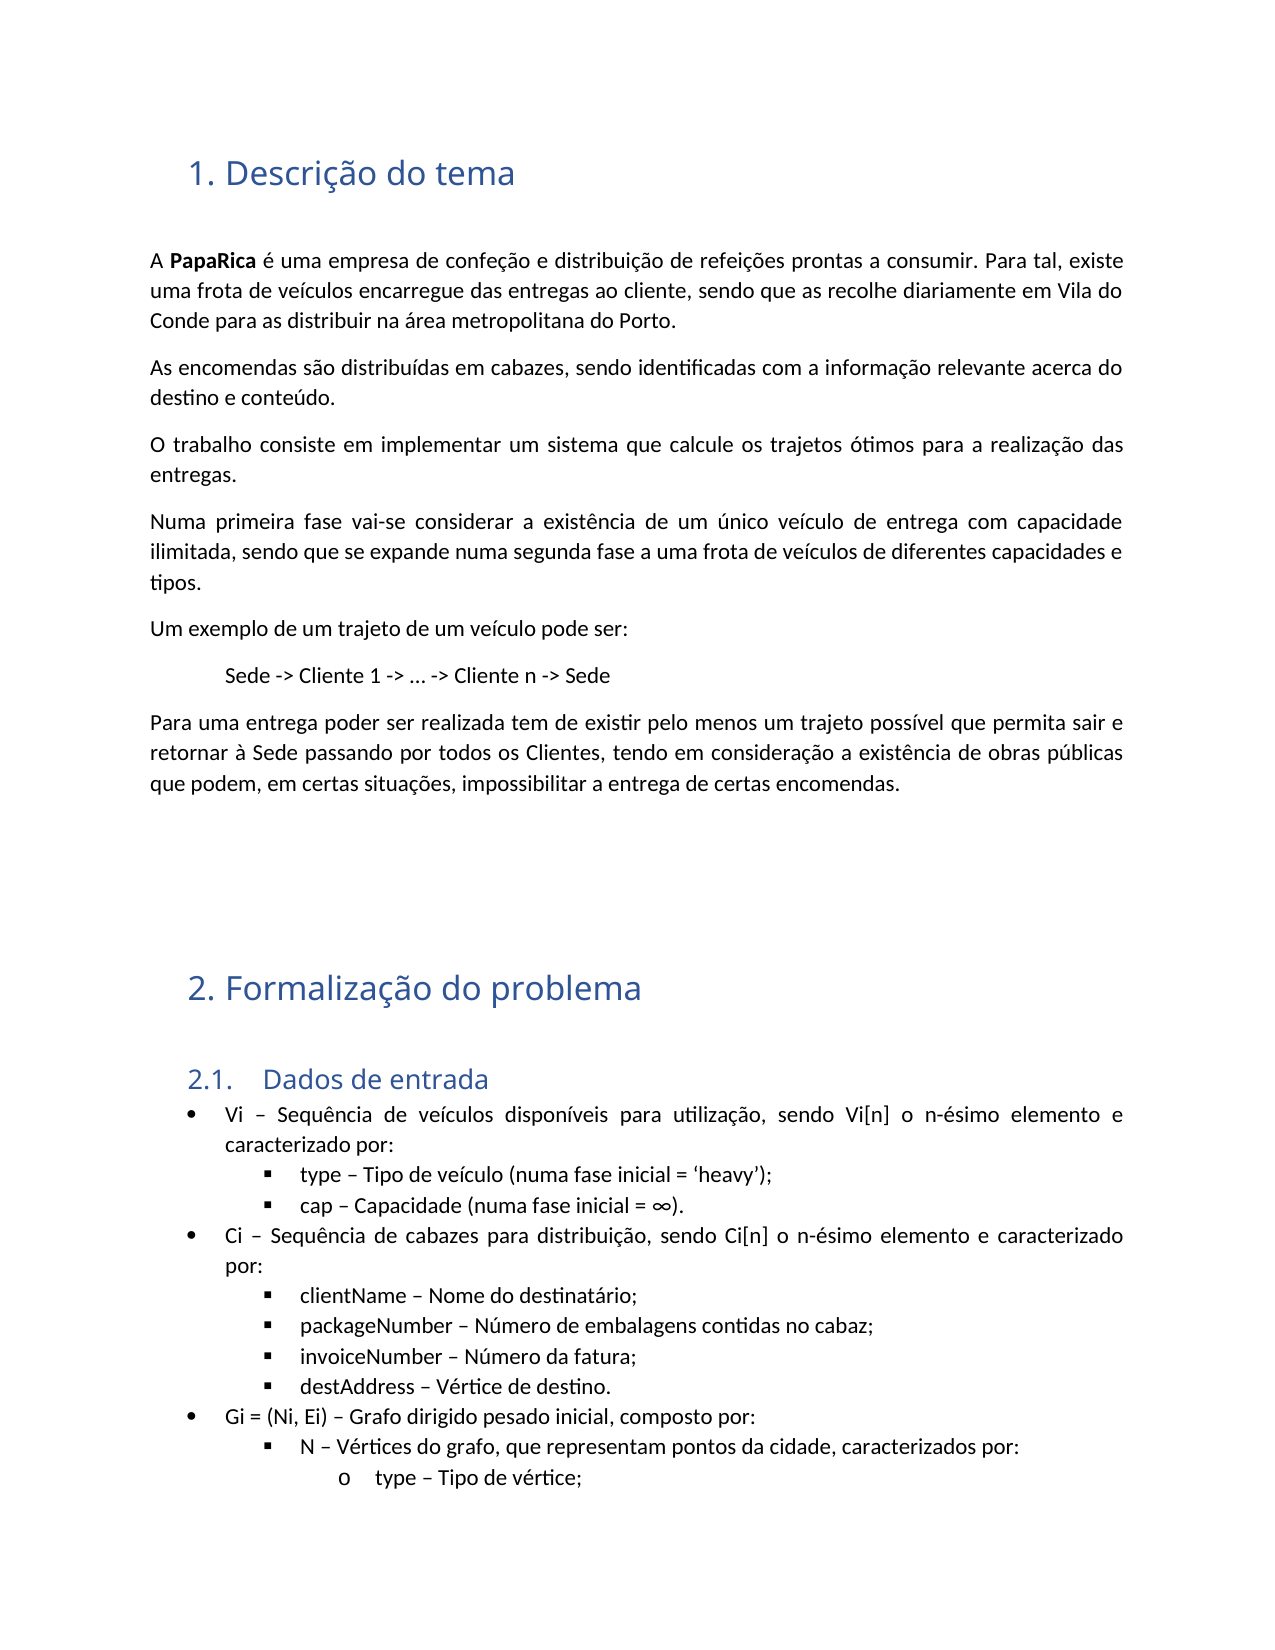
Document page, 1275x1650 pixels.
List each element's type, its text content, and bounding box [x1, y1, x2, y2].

list cap – Capacidade (numa fase inicial = ∞). [262, 1191, 1125, 1219]
text Um exemplo de um trajeto de um veículo pode ser: [150, 614, 1125, 643]
text As encomendas são distribuídas em cabazes, sendo identificadas com a informação relevante acerca do destino e conteúdo. [150, 353, 1125, 411]
list type – Tipo de veículo (numa fase inicial = ‘heavy’); [262, 1161, 1125, 1189]
list packageNumber – Número de embalagens contidas no cabaz; [262, 1312, 1125, 1340]
subtitle Formalização do problema [187, 964, 1125, 1010]
list N – Vértices do grafo, que representam pontos da cidade, caracterizados por: [262, 1432, 1125, 1461]
list Ci – Sequência de cabazes para distribuição, sendo Ci[n] o n-ésimo elemento e caracterizado por: [187, 1221, 1125, 1279]
list Gi = (Ni, Ei) – Grafo dirigido pesado inicial, composto por: [187, 1402, 1125, 1430]
text A PapaRica é uma empresa de confeção e distribuição de refeições prontas a consumir. Para tal, existe uma frota de veículos encarregue das entregas ao cliente, sendo que as recolhe diariamente em Vila do Conde para as distribuir na área metropolitana do Porto. [150, 246, 1125, 334]
list clientName – Nome do destinatário; [262, 1281, 1125, 1309]
text Para uma entrega poder ser realizada tem de existir pelo menos um trajeto possível que permita sair e retornar à Sede passando por todos os Clientes, tendo em consideração a existência de obras públicas que podem, em certas situações, impossibilitar a entrega de certas encomendas. [150, 708, 1125, 797]
list type – Tipo de vértice; [337, 1463, 1125, 1492]
text Sede -> Cliente 1 -> … -> Cliente n -> Sede [150, 661, 1125, 689]
list invoiceNumber – Número da fatura; [262, 1342, 1125, 1370]
text Numa primeira fase vai-se considerar a existência de um único veículo de entrega com capacidade ilimitada, sendo que se expande numa segunda fase a uma frota de veículos de diferentes capacidades e tipos. [150, 507, 1125, 596]
list destAddress – Vértice de destino. [262, 1372, 1125, 1400]
subtitle Descrição do tema [187, 150, 1125, 195]
text O trabalho consiste em implementar um sistema que calcule os trajetos ótimos para a realização das entregas. [150, 430, 1125, 488]
list Vi – Sequência de veículos disponíveis para utilização, sendo Vi[n] o n-ésimo elemento e caracterizado por: [187, 1100, 1125, 1158]
subtitle Dados de entrada [187, 1060, 1125, 1097]
